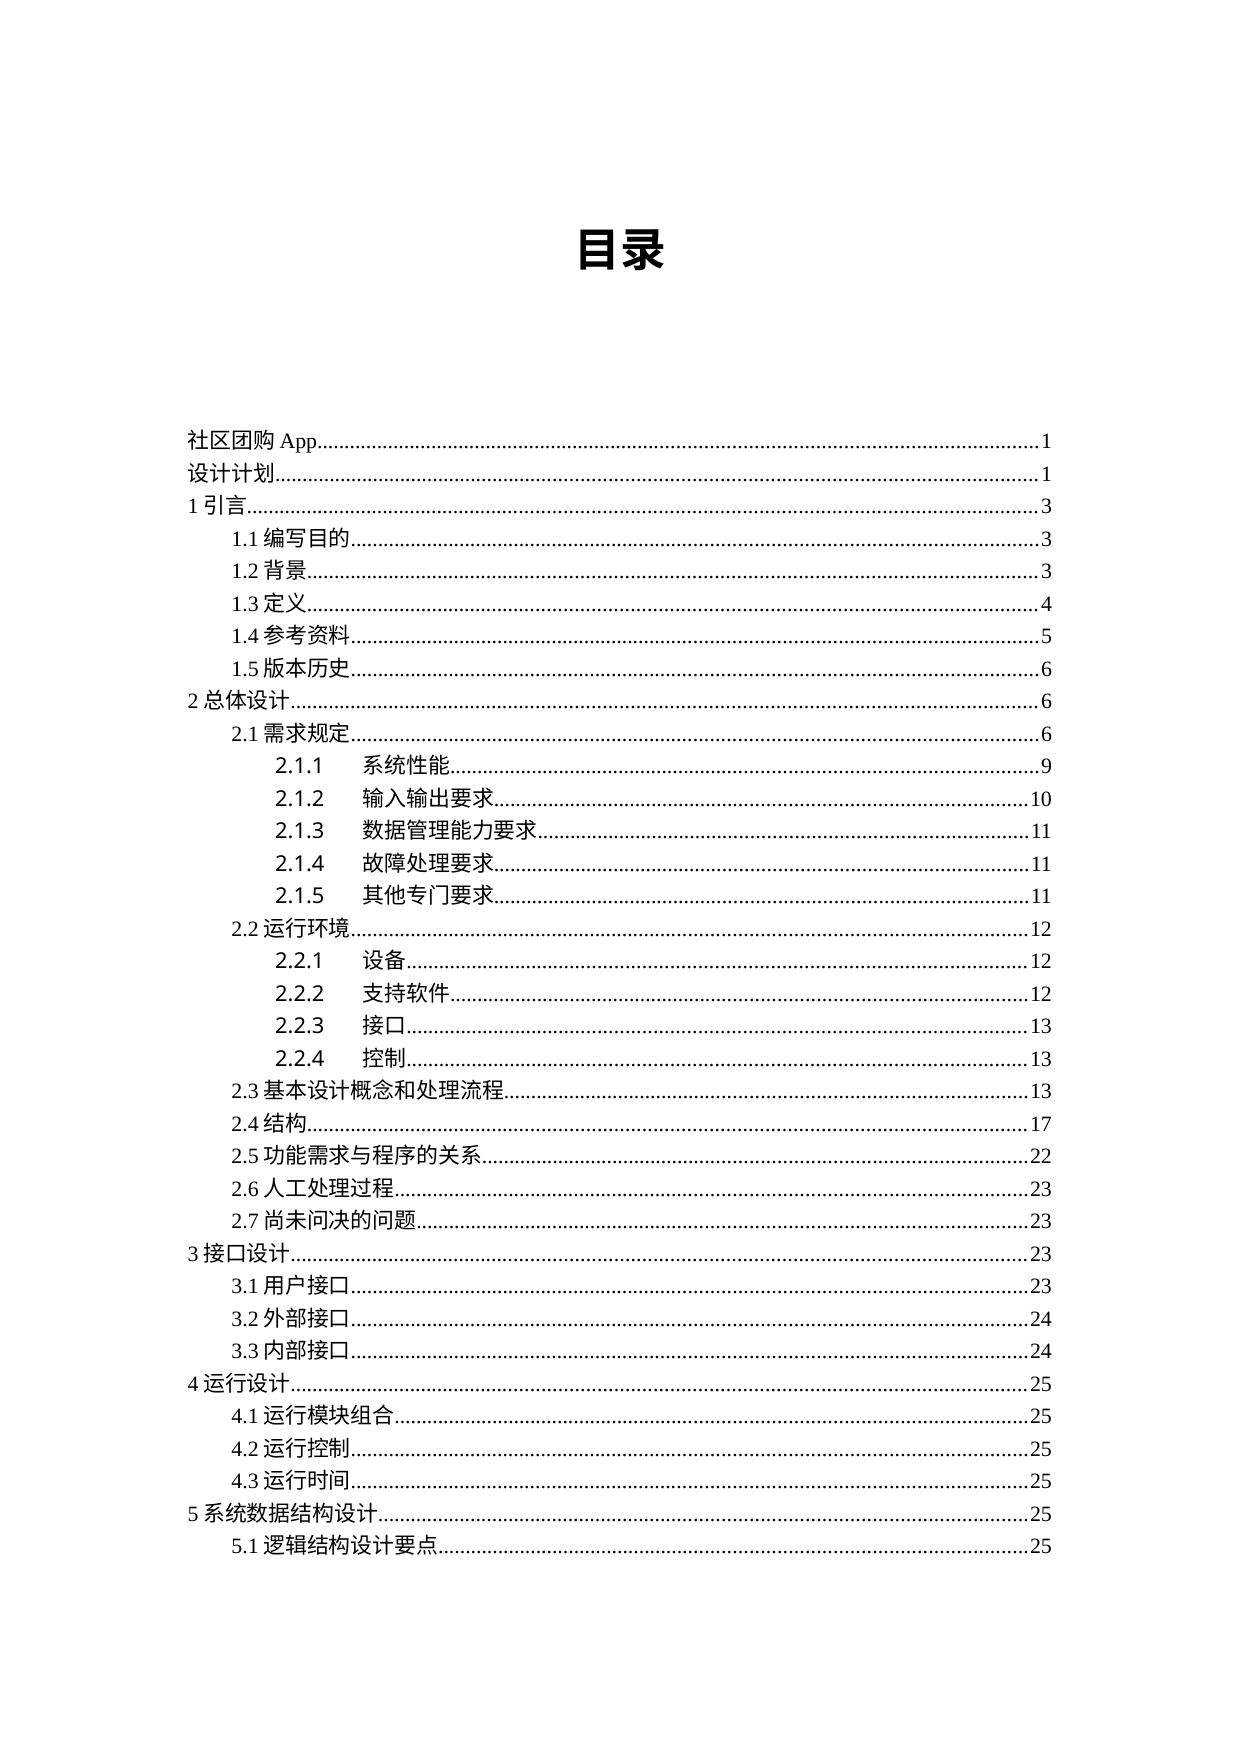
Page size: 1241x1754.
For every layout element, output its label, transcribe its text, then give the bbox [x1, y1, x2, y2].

text 2.1需求规定 6 [231, 715, 1053, 748]
text 1引言 3 [187, 488, 1053, 520]
text 1.2背景 3 [231, 553, 1053, 585]
text 2.7尚未问决的问题 23 [231, 1203, 1053, 1235]
text 1.5版本历史 6 [231, 650, 1053, 683]
text 4.3运行时间 25 [231, 1463, 1053, 1495]
text 2.2运行环境 12 [231, 910, 1053, 943]
text 设计计划 1 [187, 455, 1053, 488]
text 2.1.4 故障处理要求 11 [275, 845, 1053, 878]
text 2.2.1 设备 12 [275, 943, 1053, 975]
text 4运行设计 25 [187, 1365, 1053, 1398]
text 社区团购App 1 [187, 423, 1053, 455]
text 5.1逻辑结构设计要点 25 [231, 1528, 1053, 1560]
text 3.1用户接口 23 [231, 1268, 1053, 1300]
text 4.2运行控制 25 [231, 1430, 1053, 1463]
text 4.1运行模块组合 25 [231, 1398, 1053, 1430]
text 2.1.1 系统性能 9 [275, 748, 1053, 780]
text 2.4结构 17 [231, 1105, 1053, 1138]
text 2.6人工处理过程 23 [231, 1170, 1053, 1203]
text 2.3基本设计概念和处理流程 13 [231, 1073, 1053, 1105]
text 2.2.4 控制 13 [275, 1040, 1053, 1073]
text 2.1.2 输入输出要求 10 [275, 780, 1053, 813]
subtitle 目录 [187, 197, 1053, 295]
text 1.3定义 4 [231, 585, 1053, 618]
text 1.1编写目的 3 [231, 520, 1053, 553]
text 3.2外部接口 24 [231, 1300, 1053, 1333]
text 3.3内部接口 24 [231, 1333, 1053, 1365]
text 3接口设计 23 [187, 1235, 1053, 1268]
text 2.2.3 接口 13 [275, 1008, 1053, 1040]
text 1.4参考资料 5 [231, 618, 1053, 650]
text 2.1.3 数据管理能力要求 11 [275, 813, 1053, 845]
text 2.1.5 其他专门要求 11 [275, 878, 1053, 910]
text 2.2.2 支持软件 12 [275, 975, 1053, 1008]
text 2总体设计 6 [187, 683, 1053, 715]
text 5系统数据结构设计 25 [187, 1495, 1053, 1528]
text 2.5功能需求与程序的关系 22 [231, 1138, 1053, 1170]
